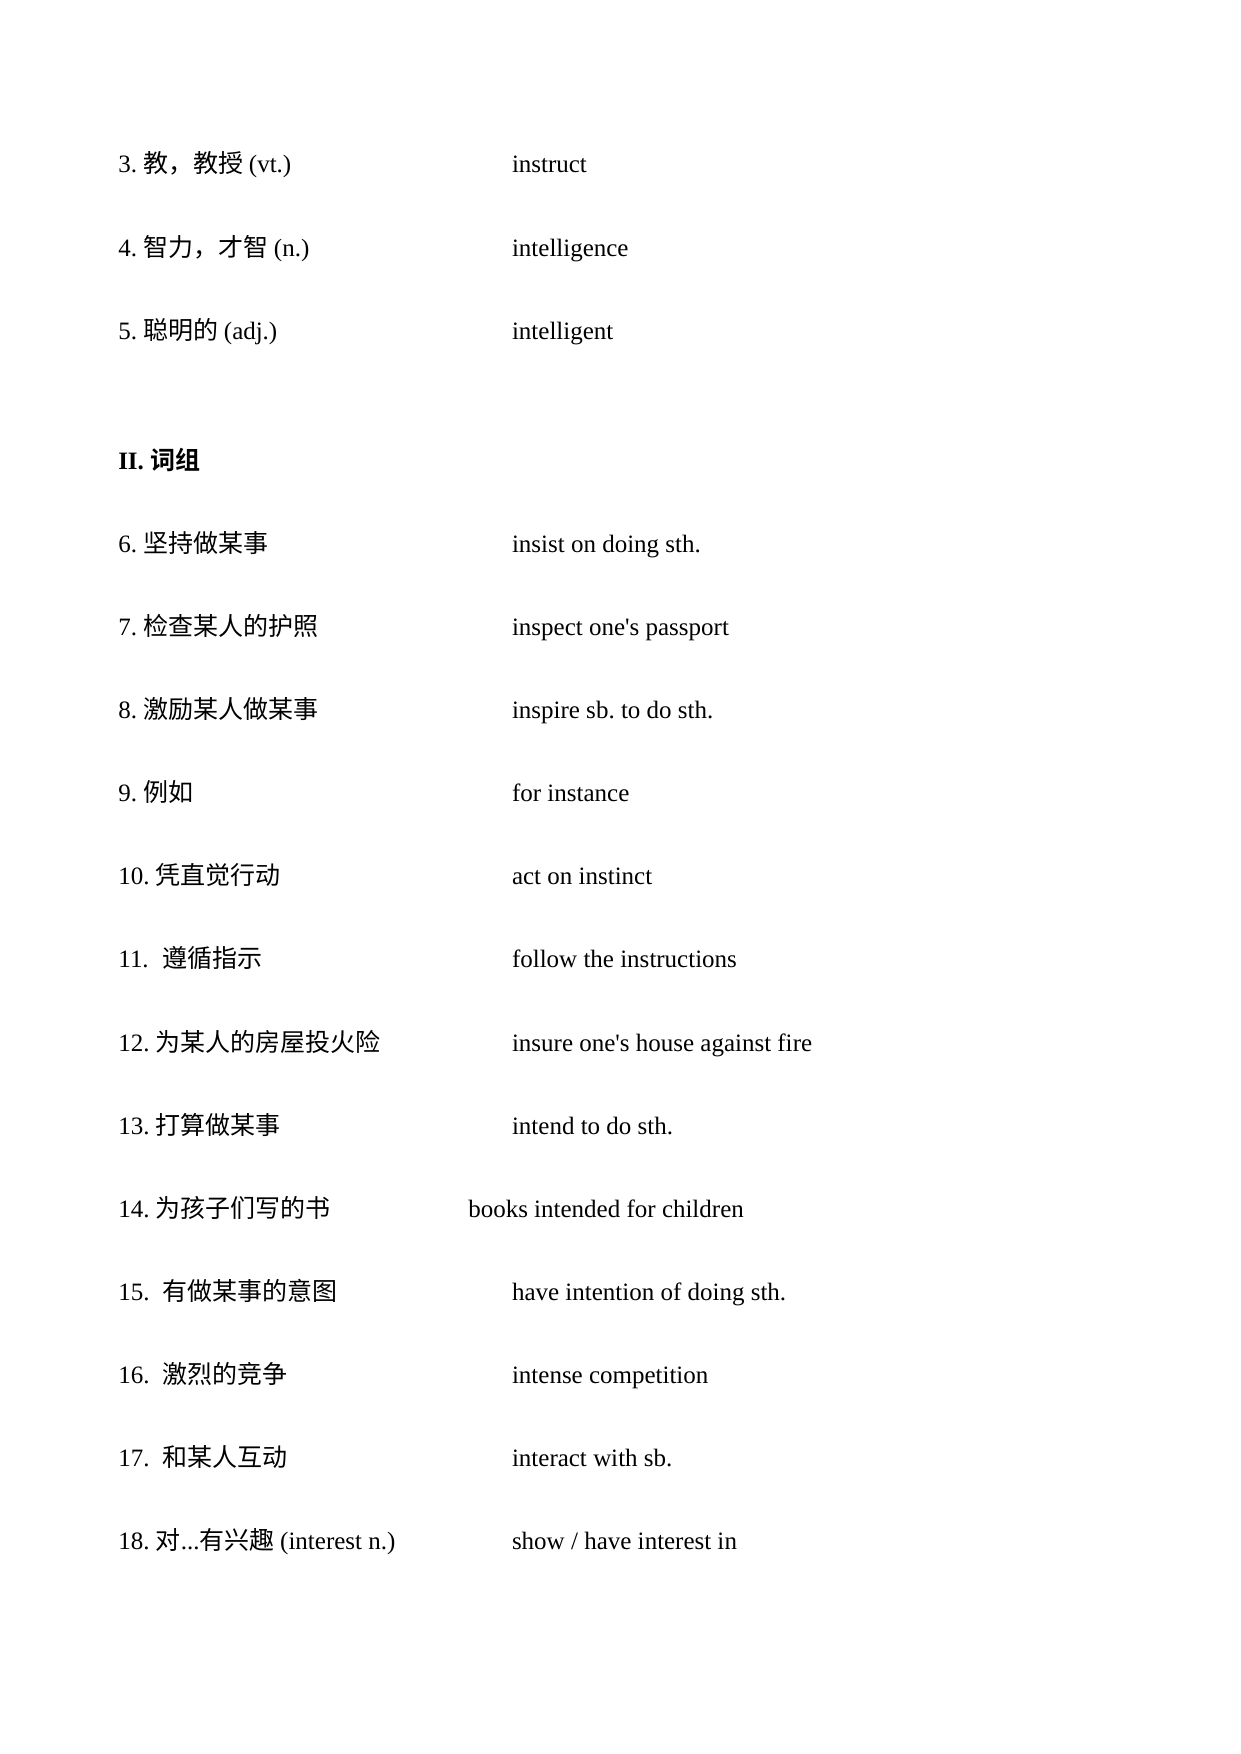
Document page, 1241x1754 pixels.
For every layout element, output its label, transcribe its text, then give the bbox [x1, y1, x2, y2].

text 11. 遵循指示 follow the instructions [118, 924, 1122, 989]
text 17. 和某人互动 interact with sb. [118, 1423, 1122, 1488]
text II. 词组 [118, 426, 1122, 491]
text 12. 为某人的房屋投火险 insure one's house against fire [118, 1008, 1122, 1073]
text 5. 聪明的 (adj.) intelligent [118, 296, 1122, 361]
text 4. 智力，才智 (n.) intelligence [118, 213, 1122, 278]
text 6. 坚持做某事 insist on doing sth. [118, 509, 1122, 574]
text 16. 激烈的竞争 intense competition [118, 1340, 1122, 1405]
text 8. 激励某人做某事 inspire sb. to do sth. [118, 675, 1122, 740]
text 14. 为孩子们写的书 books intended for children [118, 1174, 1122, 1239]
text 7. 检查某人的护照 inspect one's passport [118, 592, 1122, 657]
text 9. 例如 for instance [118, 758, 1122, 823]
text 3. 教，教授 (vt.) instruct [118, 129, 1122, 194]
text 13. 打算做某事 intend to do sth. [118, 1091, 1122, 1156]
text 15. 有做某事的意图 have intention of doing sth. [118, 1257, 1122, 1322]
text 10. 凭直觉行动 act on instinct [118, 841, 1122, 906]
text 18. 对...有兴趣 (interest n.) show / have interest in [118, 1506, 1122, 1571]
